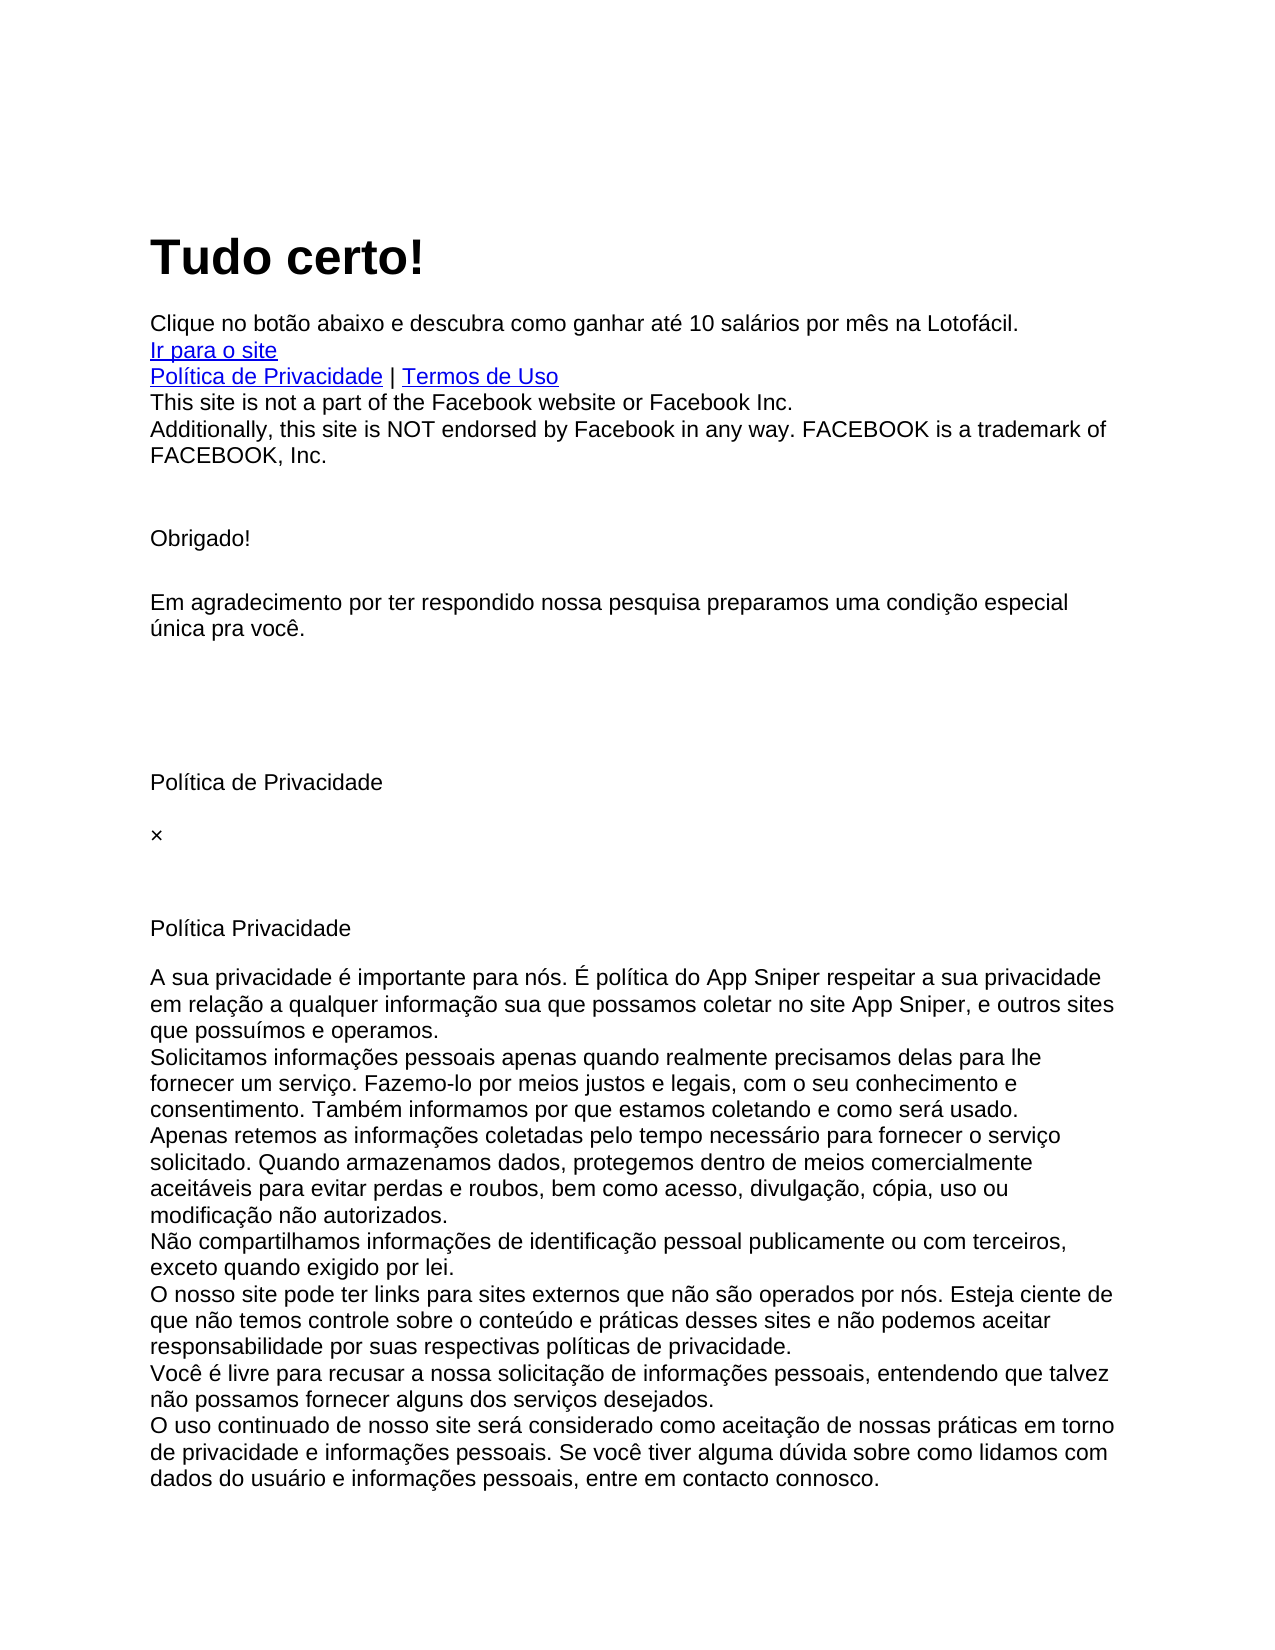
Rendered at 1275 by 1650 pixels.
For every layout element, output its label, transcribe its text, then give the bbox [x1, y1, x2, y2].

text Você é livre para recusar a nossa solicitação de informações pessoais, entendendo que talvez não possamos fornecer alguns dos serviços desejados. [150, 1360, 1125, 1412]
text Solicitamos informações pessoais apenas quando realmente precisamos delas para lhe fornecer um serviço. Fazemo-lo por meios justos e legais, com o seu conhecimento e consentimento. Também informamos por que estamos coletando e como será usado. [150, 1043, 1125, 1122]
text Ir para o site [150, 337, 1125, 363]
text This site is not a part of the Facebook website or Facebook Inc. [150, 389, 1125, 416]
text O uso continuado de nosso site será considerado como aceitação de nossas práticas em torno de privacidade e informações pessoais. Se você tiver alguma dúvida sobre como lidamos com dados do usuário e informações pessoais, entre em contacto connosco. [150, 1412, 1125, 1491]
text Clique no botão abaixo e descubra como ganhar até 10 salários por mês na Lotofácil. [150, 310, 1125, 337]
text O nosso site pode ter links para sites externos que não são operados por nós. Esteja ciente de que não temos controle sobre o conteúdo e práticas desses sites e não podemos aceitar responsabilidade por suas respectivas políticas de privacidade. [150, 1281, 1125, 1360]
text Política de Privacidade [150, 769, 1125, 795]
text A sua privacidade é importante para nós. É política do App Sniper respeitar a sua privacidade em relação a qualquer informação sua que possamos coletar no site App Sniper, e outros sites que possuímos e operamos. [150, 964, 1125, 1043]
text Não compartilhamos informações de identificação pessoal publicamente ou com terceiros, exceto quando exigido por lei. [150, 1228, 1125, 1281]
text Em agradecimento por ter respondido nossa pesquisa preparamos uma condição especial única pra você. [150, 589, 1125, 642]
text Obrigado! [150, 525, 1125, 551]
subtitle Tudo certo! [150, 228, 1125, 285]
text Política Privacidade [150, 914, 1125, 941]
text Additionally, this site is NOT endorsed by Facebook in any way. FACEBOOK is a trademark of FACEBOOK, Inc. [150, 416, 1125, 468]
text × [150, 822, 1125, 848]
text Política de Privacidade | Termos de Uso [150, 363, 1125, 389]
text Apenas retemos as informações coletadas pelo tempo necessário para fornecer o serviço solicitado. Quando armazenamos dados, protegemos dentro de meios comercialmente aceitáveis ​​para evitar perdas e roubos, bem como acesso, divulgação, cópia, uso ou modificação não autorizados. [150, 1122, 1125, 1228]
